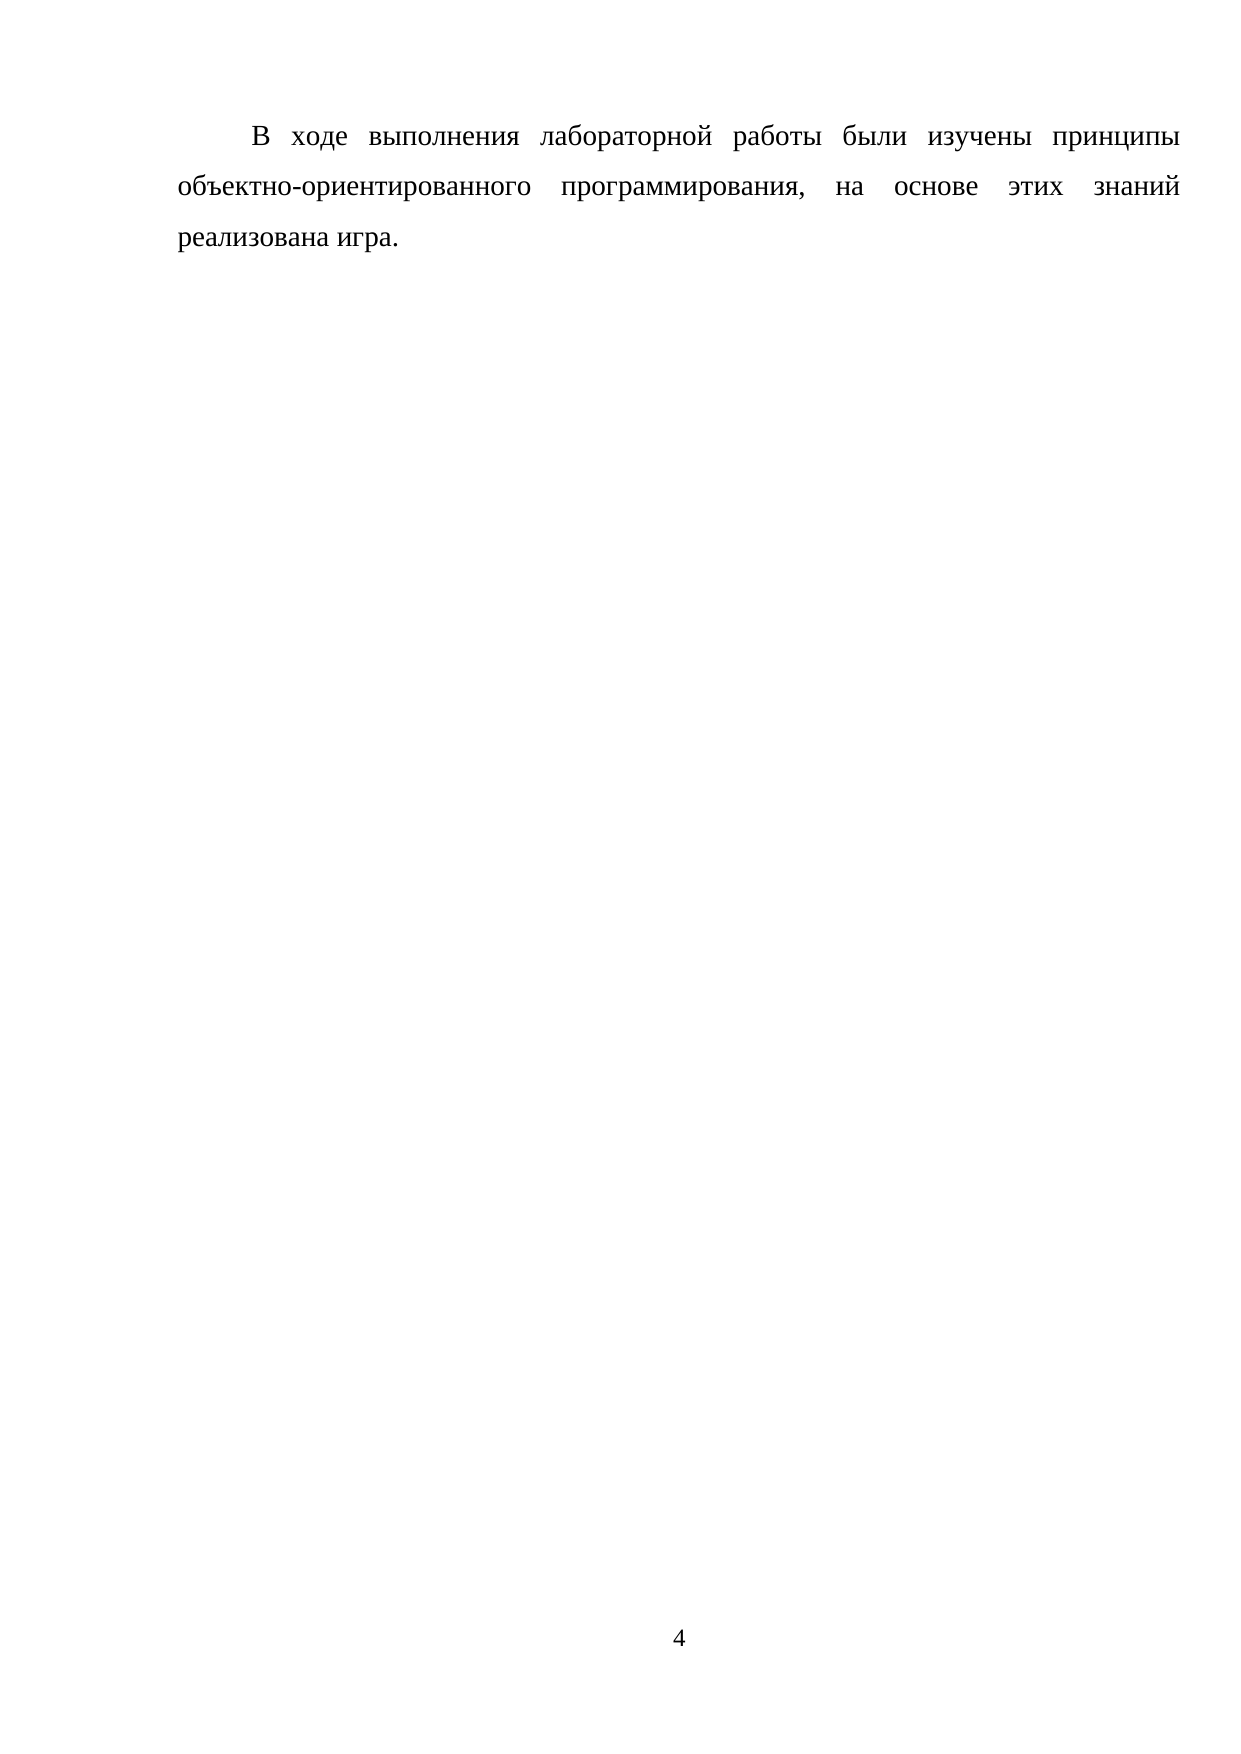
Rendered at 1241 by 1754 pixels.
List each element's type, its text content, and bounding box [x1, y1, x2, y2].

text В ходе выполнения лабораторной работы были изучены принципы объектно-ориентированного программирования, на основе этих знаний реализована игра. [177, 118, 1181, 252]
